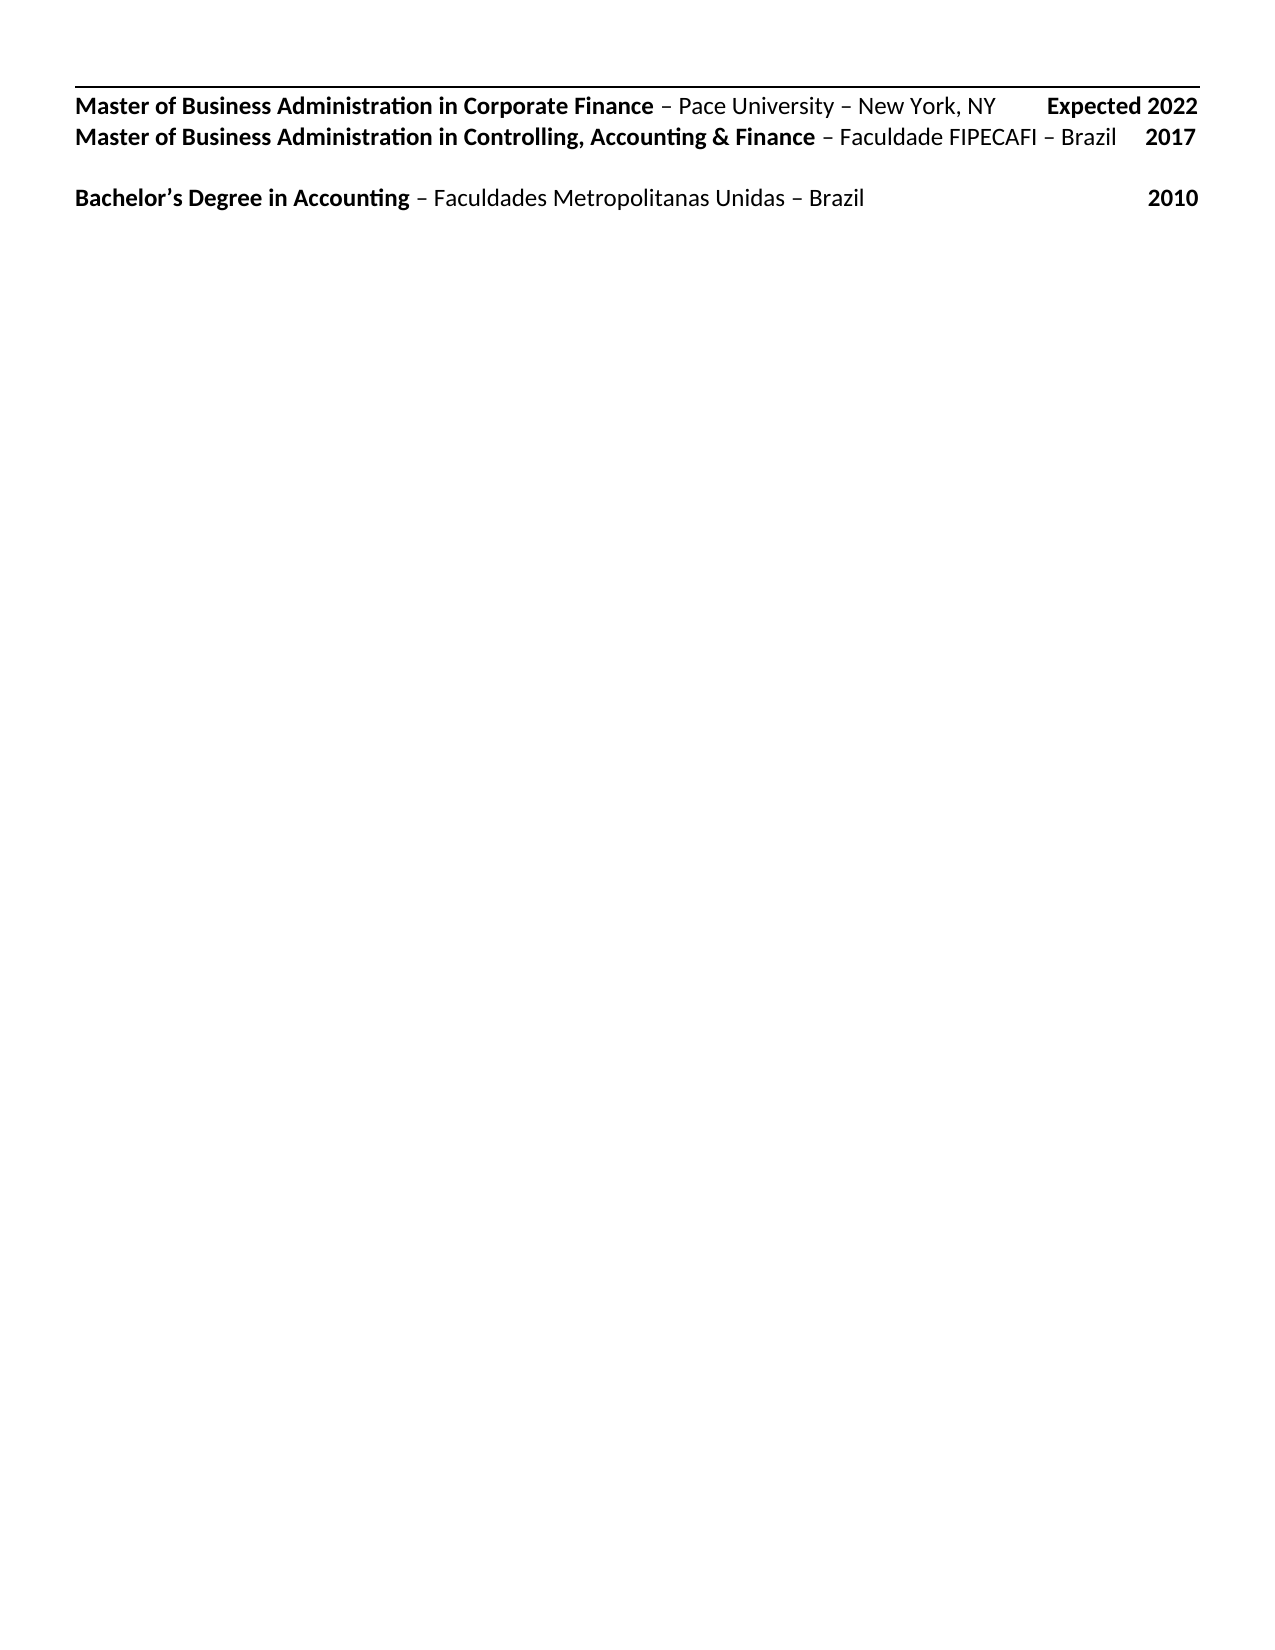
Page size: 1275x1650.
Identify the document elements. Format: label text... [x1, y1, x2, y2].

text Master of Business Administration in Controlling, Accounting & Finance – Faculdade FIPECAFI – Brazil 2017 [75, 121, 1200, 182]
text Master of Business Administration in Corporate Finance – Pace University – New York, NY Expected 2022 [75, 91, 1200, 121]
text Bachelor’s Degree in Accounting – Faculdades Metropolitanas Unidas – Brazil 2010 [75, 182, 1200, 213]
